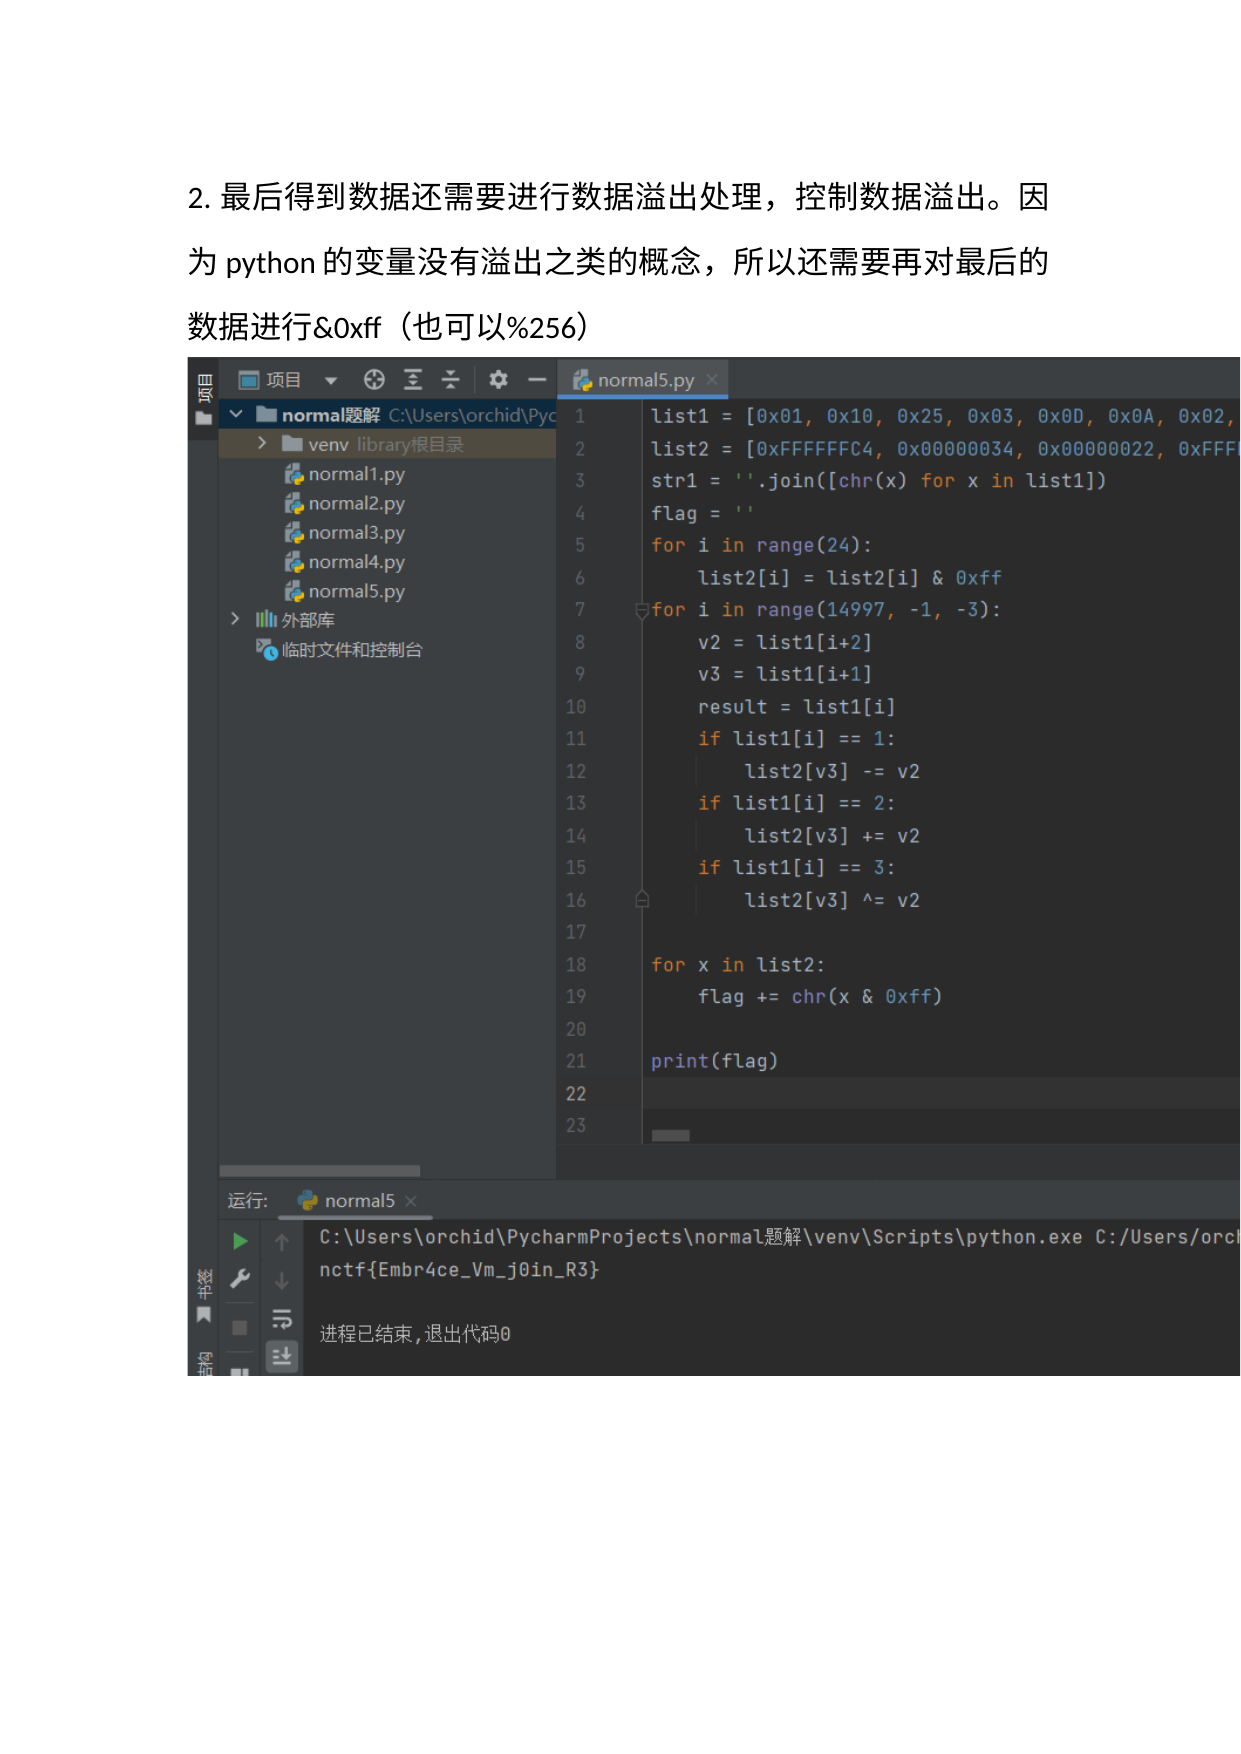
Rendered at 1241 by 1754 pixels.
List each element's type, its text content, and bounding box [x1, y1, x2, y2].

list 最后得到数据还需要进行数据溢出处理，控制数据溢出。因为python的变量没有溢出之类的概念，所以还需要再对最后的数据进行&0xff（也可以%256） [187, 162, 1053, 357]
picture [187, 357, 1241, 1376]
